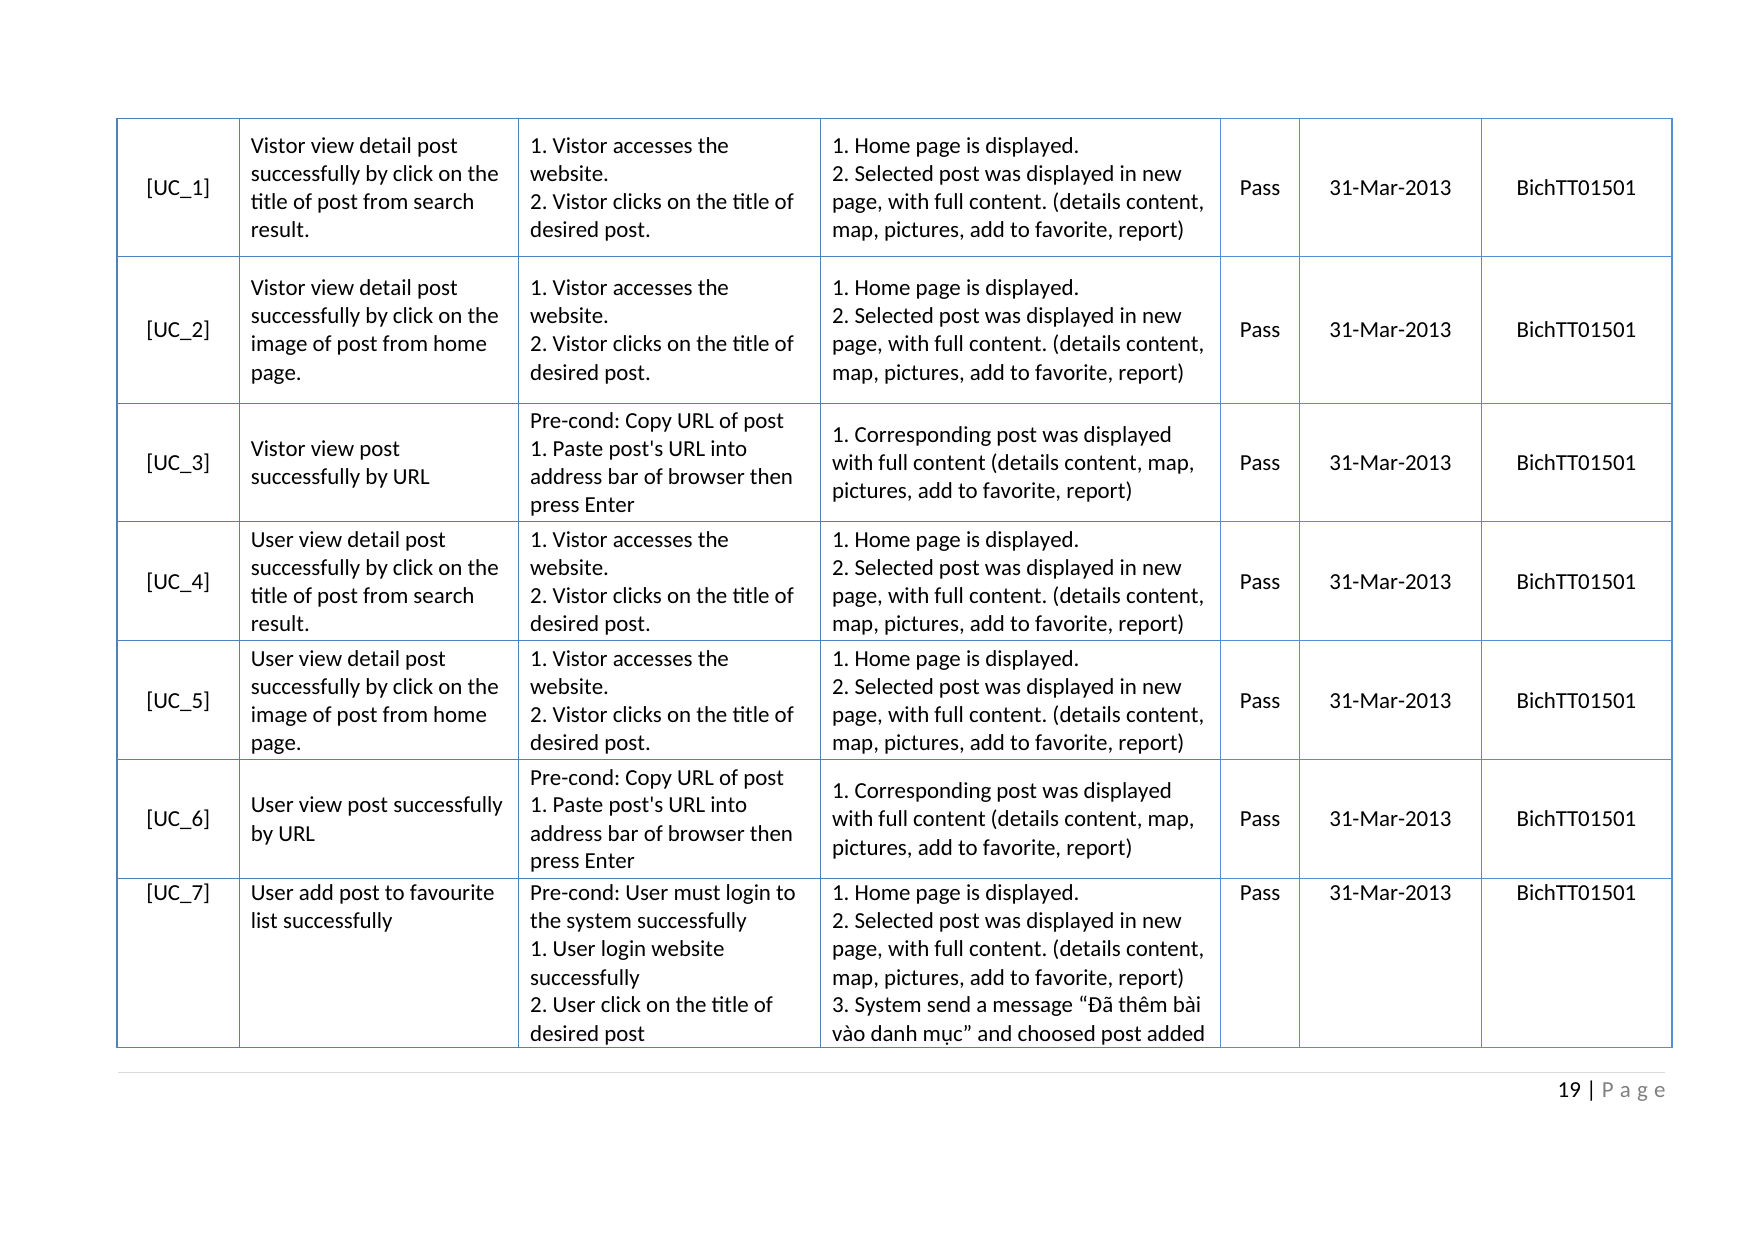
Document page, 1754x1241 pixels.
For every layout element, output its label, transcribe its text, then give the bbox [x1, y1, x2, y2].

table_cell 1. Corresponding post was displayed with full content (details content, map, pictures, add to favorite, report) [821, 404, 1220, 521]
table_cell 1. Home page is displayed. 2. Selected post was displayed in new page, with full content. (details content, map, pictures, add to favorite, report) [821, 641, 1220, 759]
table_cell 31-Mar-2013 [1300, 404, 1481, 521]
table_cell 1. Home page is displayed. 2. Selected post was displayed in new page, with full content. (details content, map, pictures, add to favorite, report) [821, 257, 1220, 402]
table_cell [240, 879, 518, 1047]
table_cell Pass [1221, 119, 1299, 256]
table_cell Vistor view post successfully by URL [240, 404, 518, 521]
table_cell User view detail post successfully by click on the image of post from home page. [240, 641, 518, 759]
table_cell [UC_6] [118, 760, 239, 877]
table_cell [UC_2] [118, 257, 239, 402]
table_cell Pass [1221, 879, 1299, 1047]
table_cell 1. Vistor accesses the website. 2. Vistor clicks on the title of desired post. [519, 522, 820, 640]
table_cell BichTT01501 [1482, 760, 1671, 877]
table_cell BichTT01501 [1482, 522, 1671, 640]
table_cell 31-Mar-2013 [1300, 522, 1481, 640]
table_cell User view detail post successfully by click on the title of post from search result. [240, 522, 518, 640]
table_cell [519, 879, 820, 1047]
table_cell 1. Home page is displayed. 2. Selected post was displayed in new page, with full content. (details content, map, pictures, add to favorite, report) [821, 119, 1220, 256]
table_cell Pass [1221, 522, 1299, 640]
table_cell 1. Vistor accesses the website. 2. Vistor clicks on the title of desired post. [519, 641, 820, 759]
table_cell Pre-cond: Copy URL of post 1. Paste post's URL into address bar of browser then press Enter [519, 760, 820, 877]
table_cell 1. Vistor accesses the website. 2. Vistor clicks on the title of desired post. [519, 119, 820, 256]
table_cell 1. Vistor accesses the website. 2. Vistor clicks on the title of desired post. [519, 257, 820, 402]
table_cell BichTT01501 [1482, 879, 1671, 1047]
table_cell [UC_3] [118, 404, 239, 521]
table_cell BichTT01501 [1482, 119, 1671, 256]
table_cell 31-Mar-2013 [1300, 119, 1481, 256]
table_cell [UC_5] [118, 641, 239, 759]
table_cell 31-Mar-2013 [1300, 760, 1481, 877]
table_cell [UC_7] [118, 879, 239, 1047]
table_cell 31-Mar-2013 [1300, 879, 1481, 1047]
table_cell 31-Mar-2013 [1300, 641, 1481, 759]
table_cell 1. Home page is displayed. 2. Selected post was displayed in new page, with full content. (details content, map, pictures, add to favorite, report) [821, 522, 1220, 640]
table_cell Vistor view detail post successfully by click on the title of post from search result. [240, 119, 518, 256]
table_cell BichTT01501 [1482, 641, 1671, 759]
table_cell Pass [1221, 760, 1299, 877]
table_cell User view post successfully by URL [240, 760, 518, 877]
table_cell 31-Mar-2013 [1300, 257, 1481, 402]
table_cell Pass [1221, 404, 1299, 521]
table_cell [UC_4] [118, 522, 239, 640]
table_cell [821, 879, 1220, 1047]
table_cell 1. Corresponding post was displayed with full content (details content, map, pictures, add to favorite, report) [821, 760, 1220, 877]
table_cell Pre-cond: Copy URL of post 1. Paste post's URL into address bar of browser then press Enter [519, 404, 820, 521]
table_cell BichTT01501 [1482, 404, 1671, 521]
table_cell [UC_1] [118, 119, 239, 256]
table_cell Pass [1221, 641, 1299, 759]
table_cell Vistor view detail post successfully by click on the image of post from home page. [240, 257, 518, 402]
table_cell BichTT01501 [1482, 257, 1671, 402]
table_cell Pass [1221, 257, 1299, 402]
